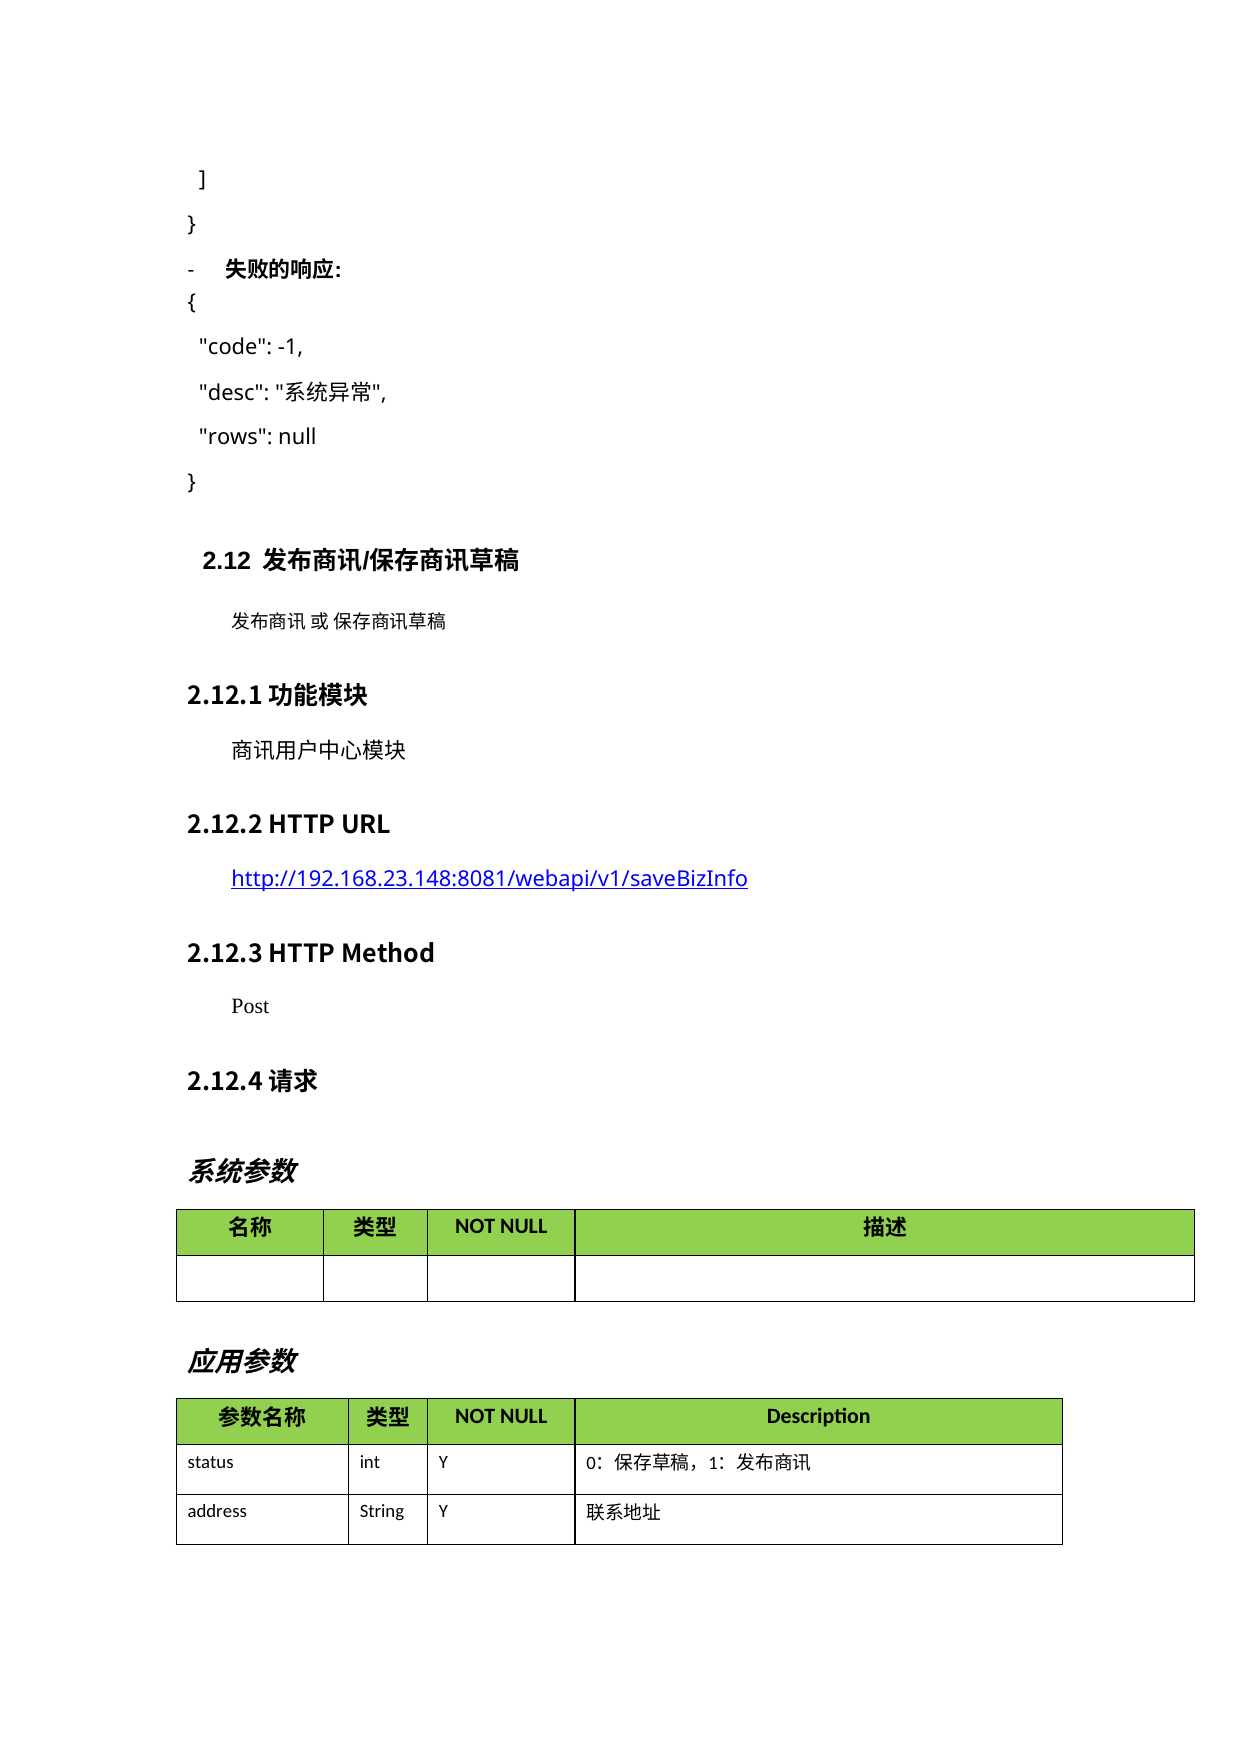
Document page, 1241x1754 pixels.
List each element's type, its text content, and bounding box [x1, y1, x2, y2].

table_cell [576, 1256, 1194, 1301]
text } [187, 464, 1053, 497]
subtitle HTTP URL [187, 790, 1053, 855]
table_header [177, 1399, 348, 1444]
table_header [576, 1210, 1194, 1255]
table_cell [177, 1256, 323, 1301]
text { [187, 284, 1053, 317]
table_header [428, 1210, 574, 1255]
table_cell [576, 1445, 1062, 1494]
list 失败的响应: [187, 252, 1053, 284]
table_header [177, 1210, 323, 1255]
text "rows": null [187, 419, 1053, 452]
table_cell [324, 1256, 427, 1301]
text ] [187, 162, 1053, 194]
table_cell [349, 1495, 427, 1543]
text http://192.168.23.148:8081/webapi/v1/saveBizInfo [187, 861, 1053, 894]
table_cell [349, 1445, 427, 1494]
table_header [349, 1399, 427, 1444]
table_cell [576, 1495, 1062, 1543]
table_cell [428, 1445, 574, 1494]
subtitle 系统参数 [187, 1137, 1053, 1202]
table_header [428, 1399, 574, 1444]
text 商讯用户中心模块 [187, 732, 1053, 765]
text 发布商讯 或 保存商讯草稿 [187, 604, 1053, 636]
text "desc": "系统异常", [187, 374, 1053, 407]
subtitle 发布商讯/保存商讯草稿 [202, 526, 1053, 591]
text Post [187, 990, 1053, 1022]
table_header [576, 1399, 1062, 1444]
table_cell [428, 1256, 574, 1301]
subtitle 功能模块 [187, 661, 1053, 726]
subtitle HTTP Method [187, 919, 1053, 984]
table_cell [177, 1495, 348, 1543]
text } [187, 207, 1053, 239]
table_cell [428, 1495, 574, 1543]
subtitle 请求 [187, 1047, 1053, 1112]
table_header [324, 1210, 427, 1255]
subtitle 应用参数 [187, 1327, 1053, 1392]
text "code": -1, [187, 329, 1053, 362]
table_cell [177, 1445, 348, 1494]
